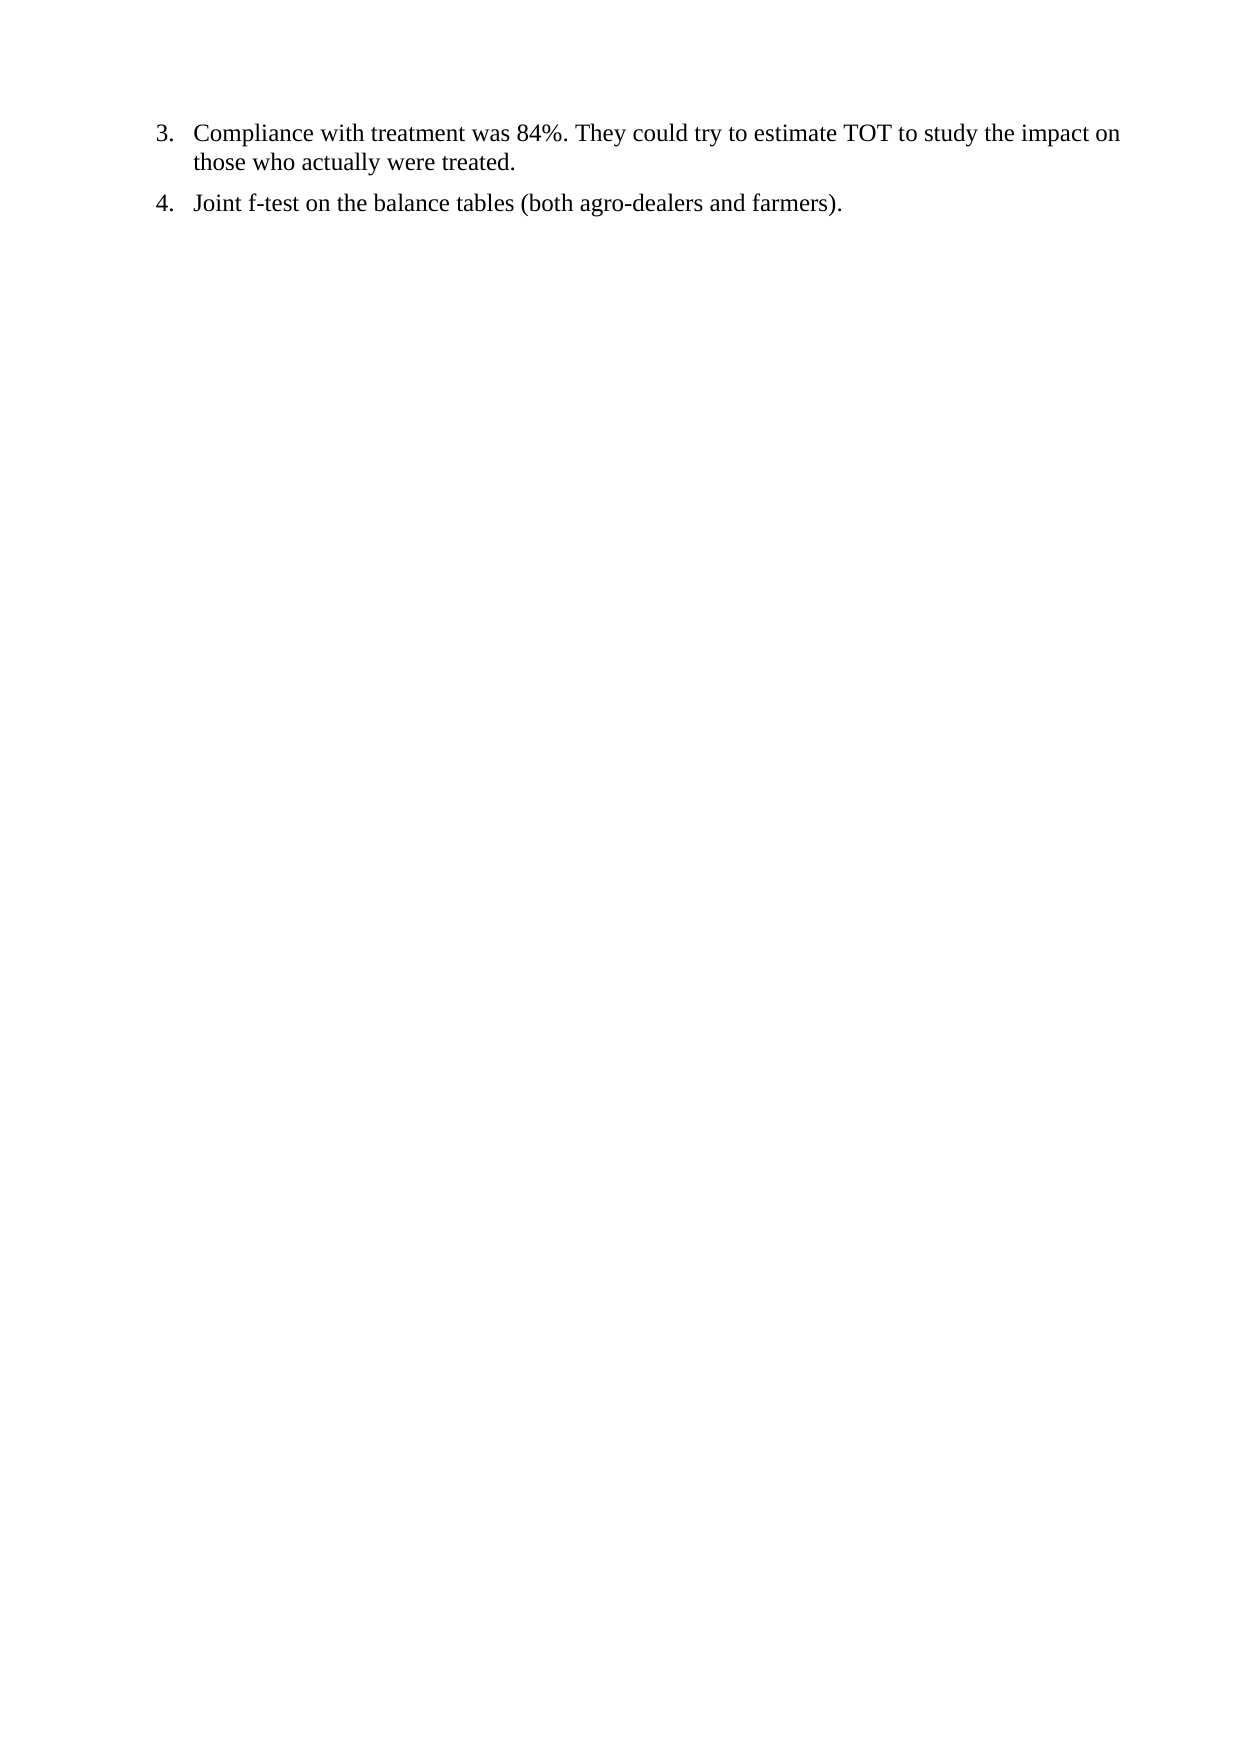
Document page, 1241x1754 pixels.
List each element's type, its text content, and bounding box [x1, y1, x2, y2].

list Compliance with treatment was 84%. They could try to estimate TOT to study the impact on those who actually were treated. [156, 118, 1122, 176]
list Joint f-test on the balance tables (both agro-dealers and farmers). [156, 188, 1122, 217]
